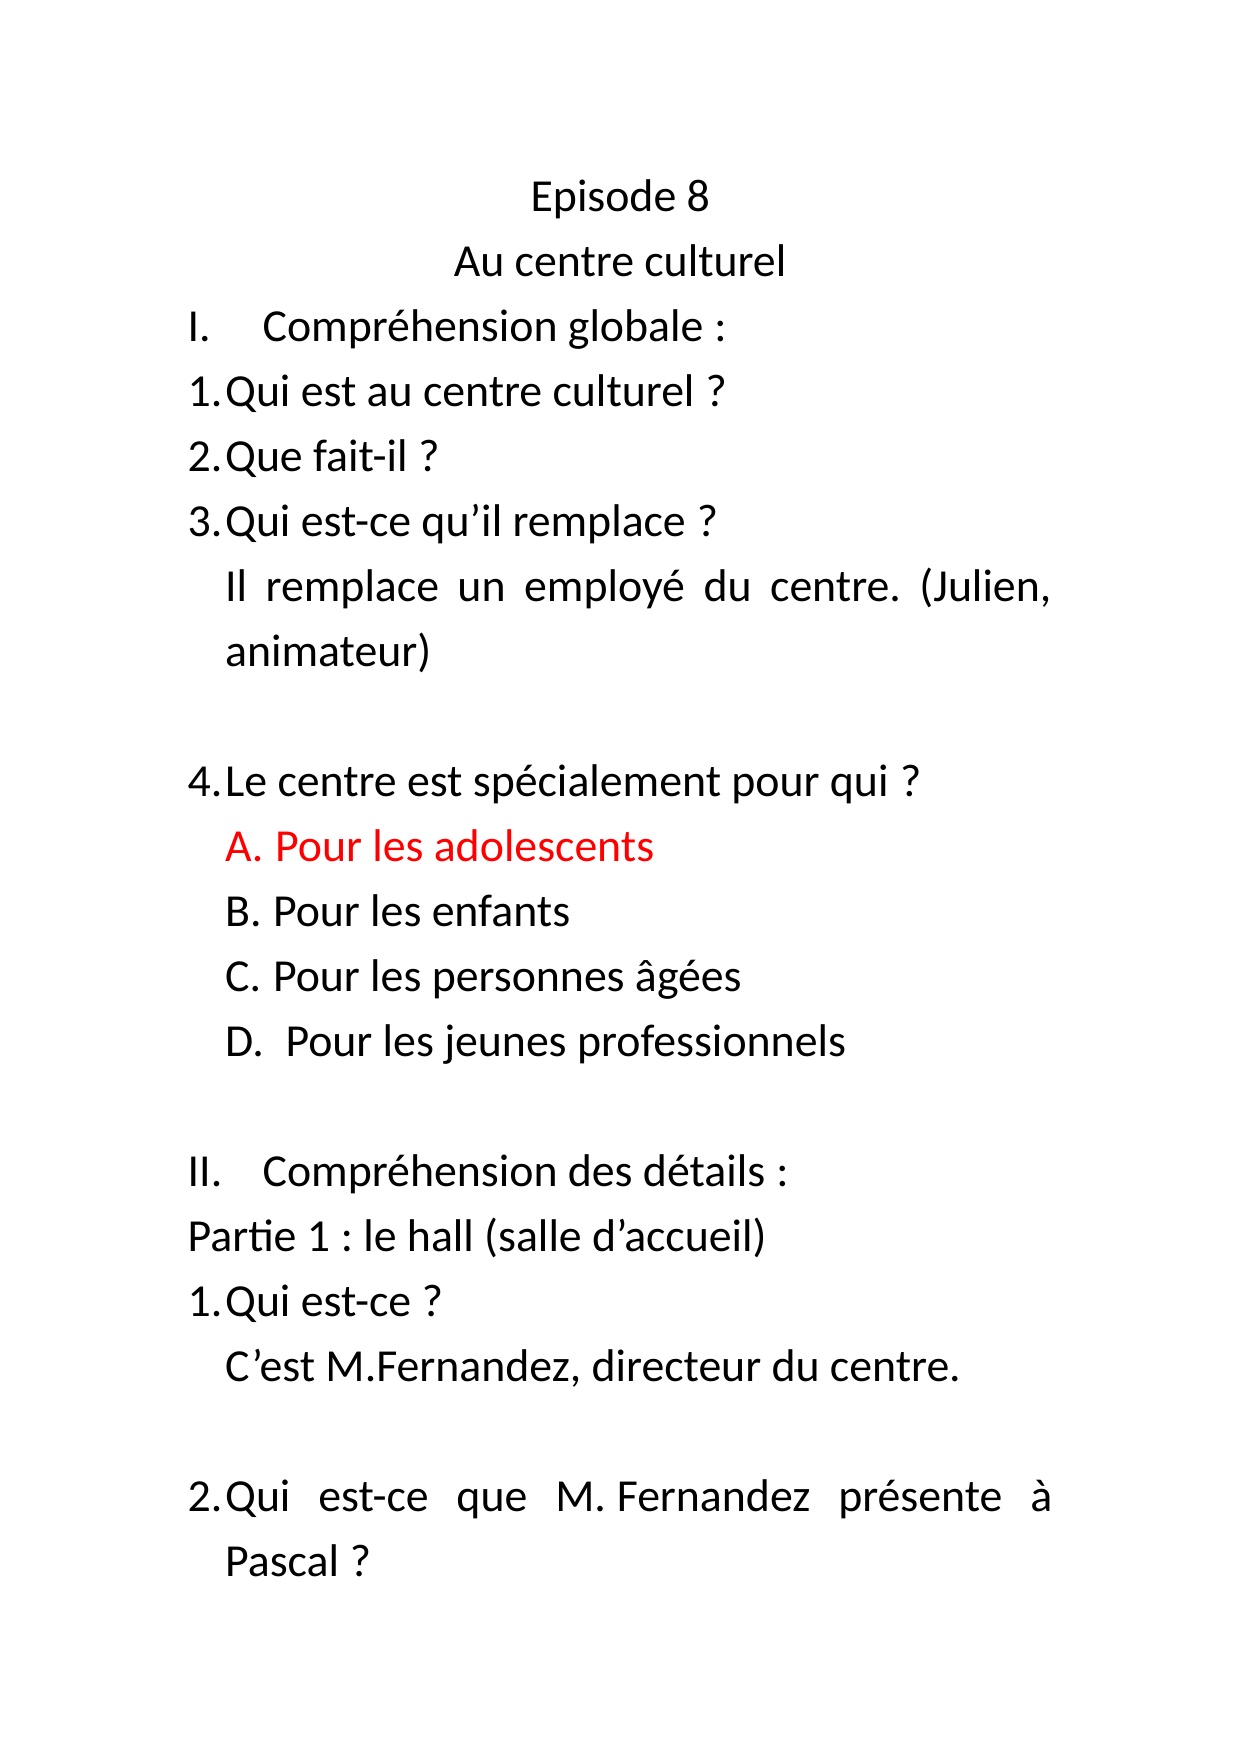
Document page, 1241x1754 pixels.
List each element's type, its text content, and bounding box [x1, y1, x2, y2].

list Que fait-il ? [187, 422, 1053, 487]
text Episode 8 [187, 162, 1053, 227]
list Qui est au centre culturel ? [187, 357, 1053, 422]
text Au centre culturel [187, 227, 1053, 292]
list Compréhension globale : [187, 292, 1053, 357]
list Compréhension des détails : [187, 1137, 1053, 1202]
list Qui est-ce ? [187, 1267, 1053, 1332]
list Qui est-ce que M. Fernandez présente à Pascal ? [187, 1462, 1053, 1592]
list Pour les jeunes professionnels [225, 1007, 1053, 1072]
list Pour les adolescents [225, 812, 1053, 877]
list Pour les enfants [225, 877, 1053, 942]
list Le centre est spécialement pour qui ? [187, 747, 1053, 812]
list Qui est-ce qu’il remplace ? [187, 487, 1053, 552]
list C’est M.Fernandez, directeur du centre. [225, 1332, 1053, 1397]
text Partie 1 : le hall (salle d’accueil) [187, 1202, 1053, 1267]
list Il remplace un employé du centre. (Julien, animateur) [225, 552, 1053, 682]
list Pour les personnes âgées [225, 942, 1053, 1007]
